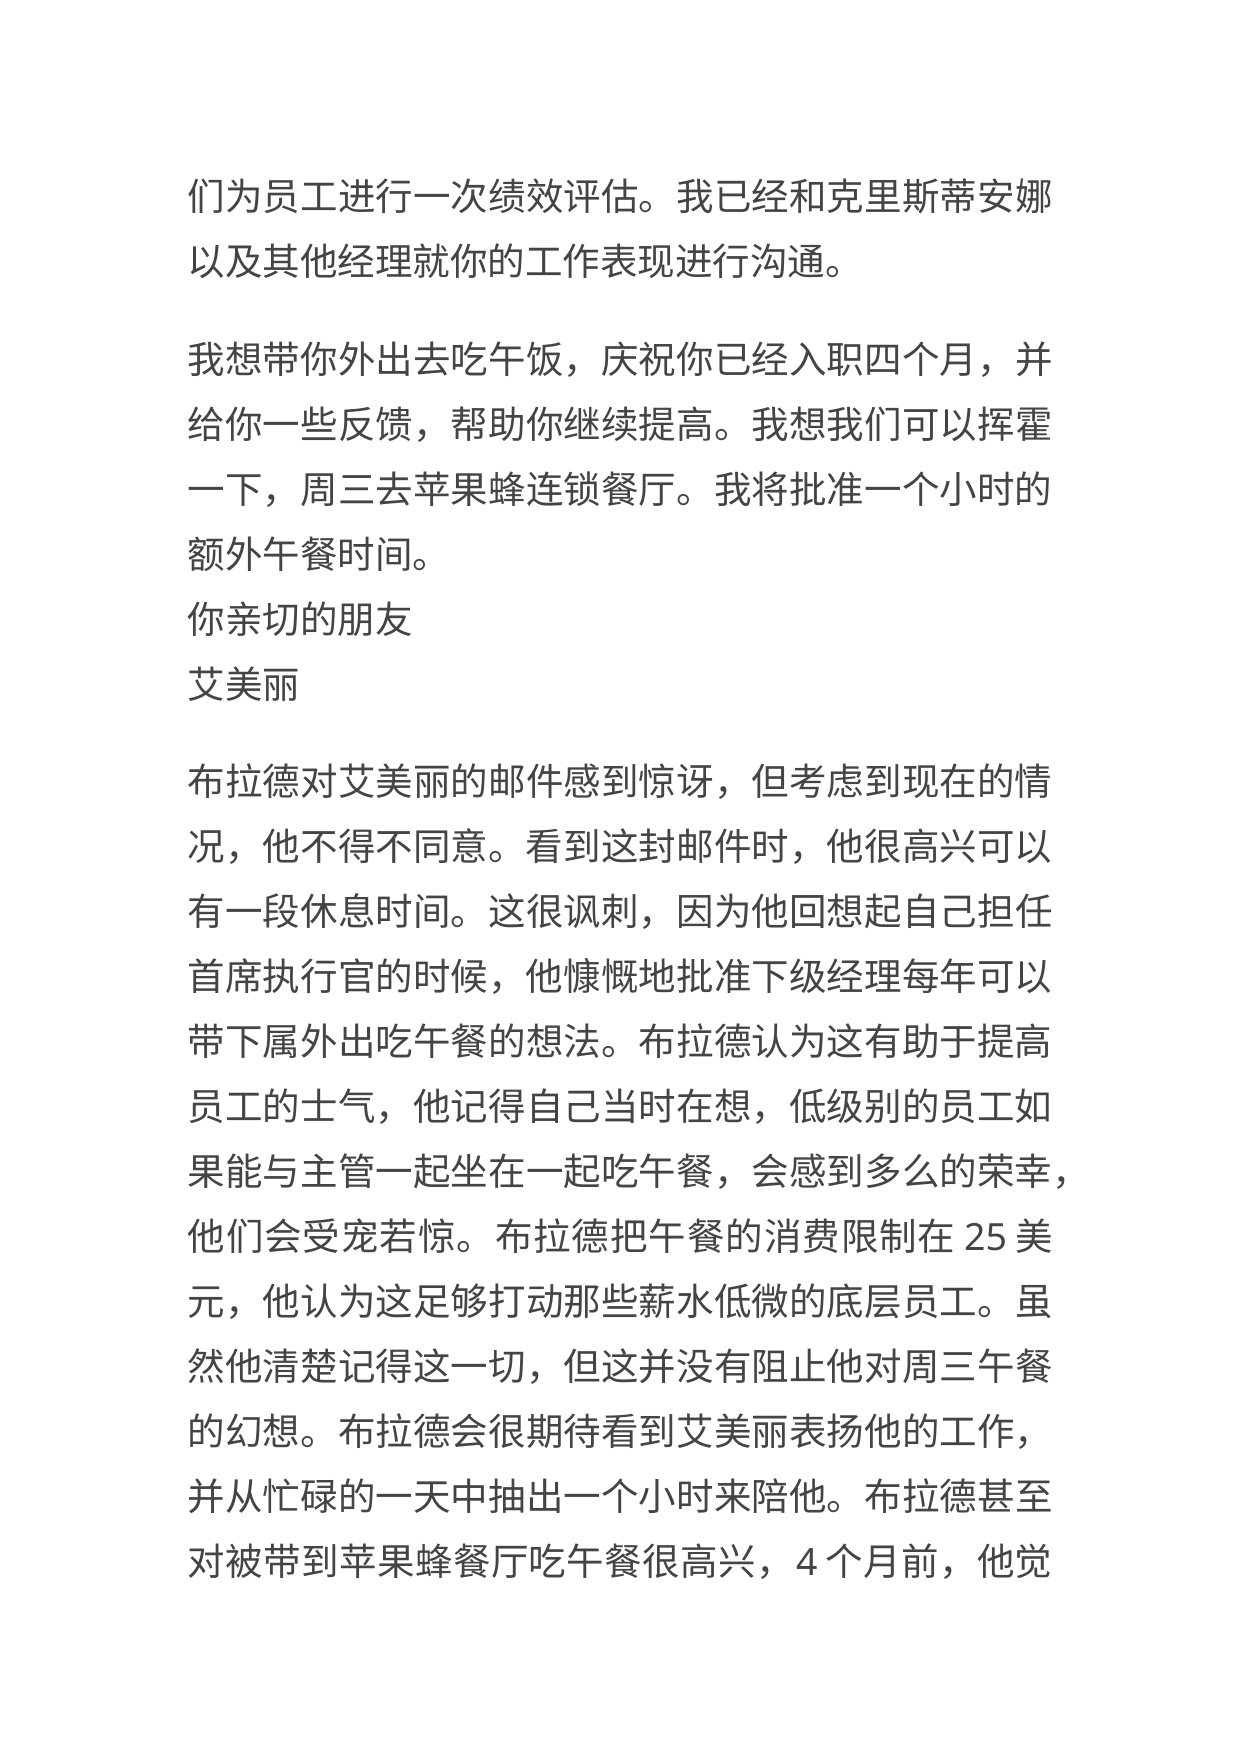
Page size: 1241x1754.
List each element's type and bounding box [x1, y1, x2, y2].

text [187, 162, 1053, 1592]
